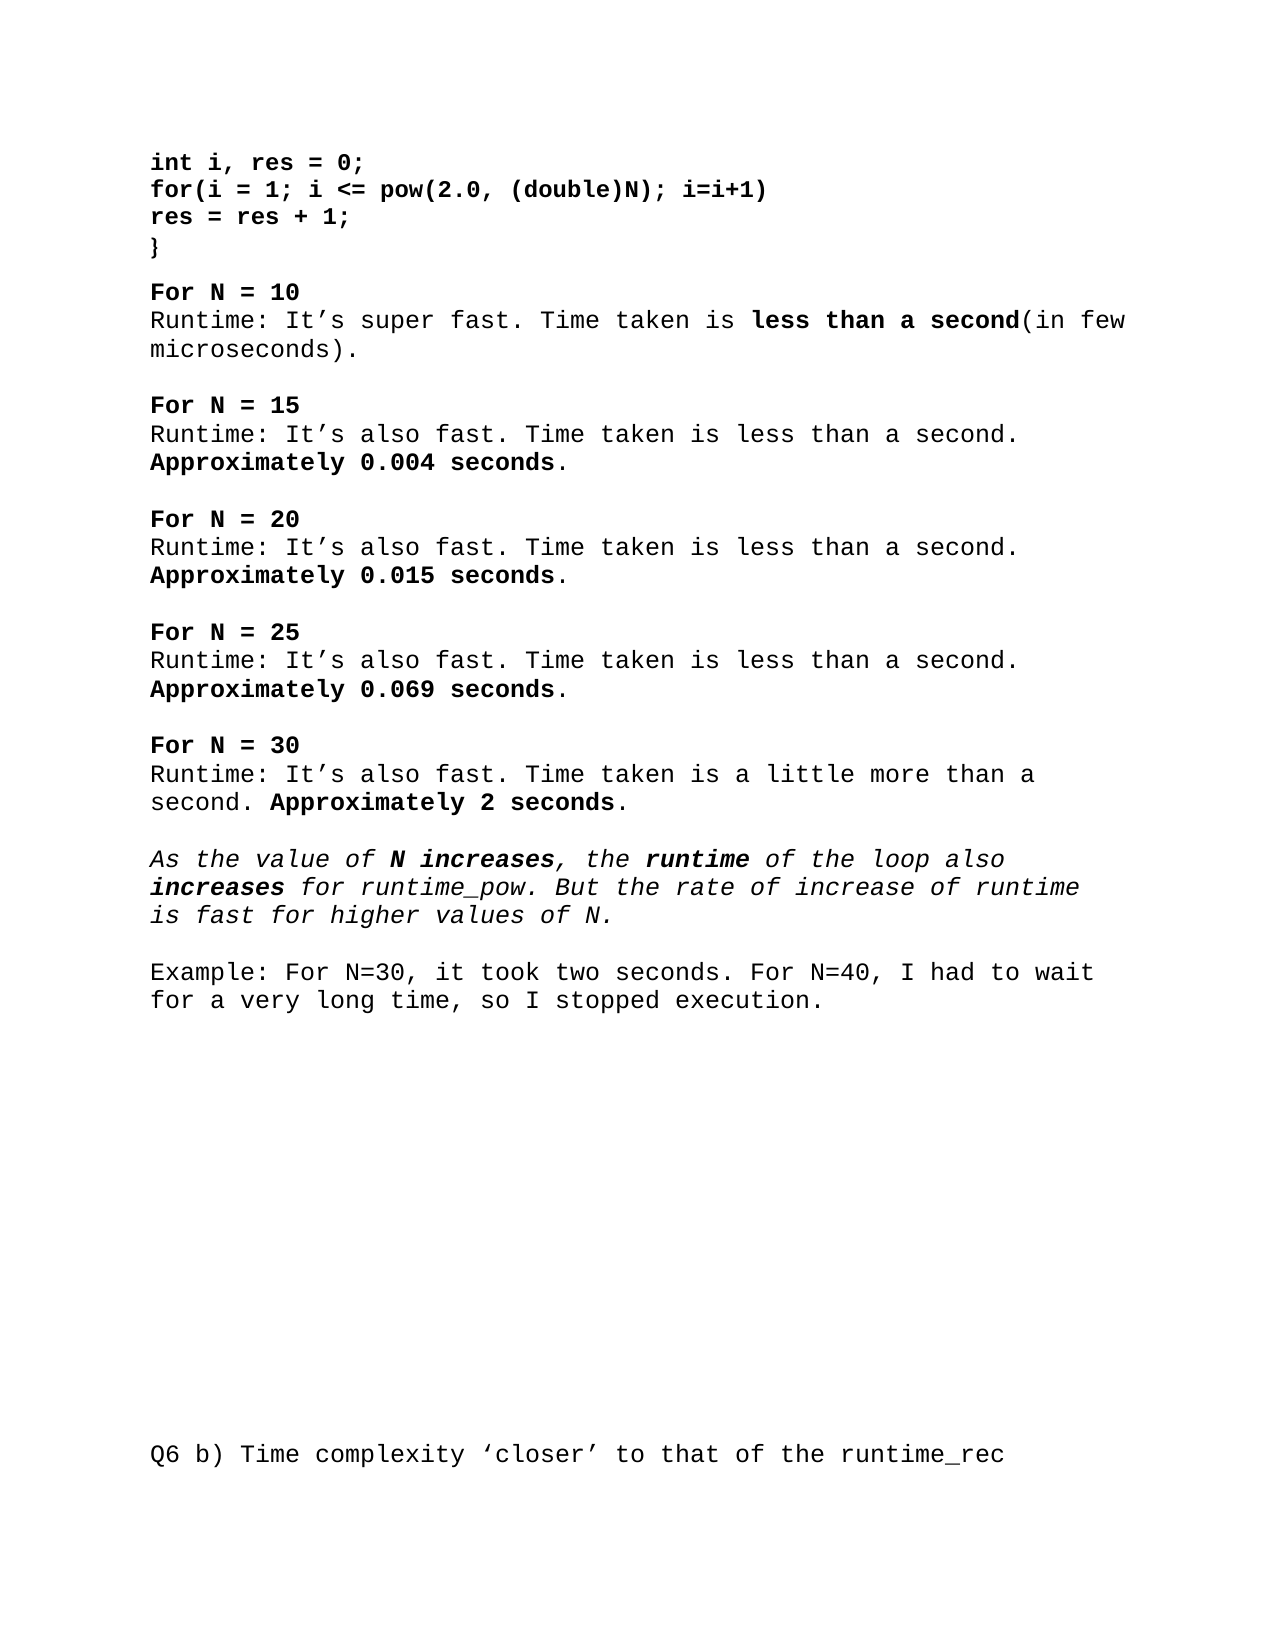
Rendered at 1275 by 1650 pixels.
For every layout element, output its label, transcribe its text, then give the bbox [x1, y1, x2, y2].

text Runtime: It’s also fast. Time taken is less than a second. Approximately 0.015 seconds. [150, 535, 1125, 591]
text For N = 10 [150, 280, 1125, 308]
text For N = 15 [150, 393, 1125, 421]
text For N = 20 [150, 506, 1125, 535]
text Runtime: It’s also fast. Time taken is less than a second. Approximately 0.069 seconds. [150, 648, 1125, 705]
text Example: For N=30, it took two seconds. For N=40, I had to wait for a very long time, so I stopped execution. [150, 960, 1125, 1016]
text Runtime: It’s super fast. Time taken is less than a second(in few microseconds). [150, 308, 1125, 365]
text For N = 25 [150, 620, 1125, 648]
text As the value of N increases, the runtime of the loop also increases for runtime_pow. But the rate of increase of runtime is fast for higher values of N. [150, 846, 1125, 931]
text } [150, 232, 1125, 261]
text res = res + 1; [150, 204, 1125, 232]
text For N = 30 [150, 733, 1125, 761]
text Q6 b) Time complexity ‘closer’ to that of the runtime_rec [150, 1441, 1125, 1470]
text for(i = 1; i <= pow(2.0, (double)N); i=i+1) [150, 177, 1125, 204]
text int i, res = 0; [150, 150, 1125, 177]
text Runtime: It’s also fast. Time taken is less than a second. Approximately 0.004 seconds. [150, 421, 1125, 478]
text Runtime: It’s also fast. Time taken is a little more than a second. Approximately 2 seconds. [150, 761, 1125, 818]
